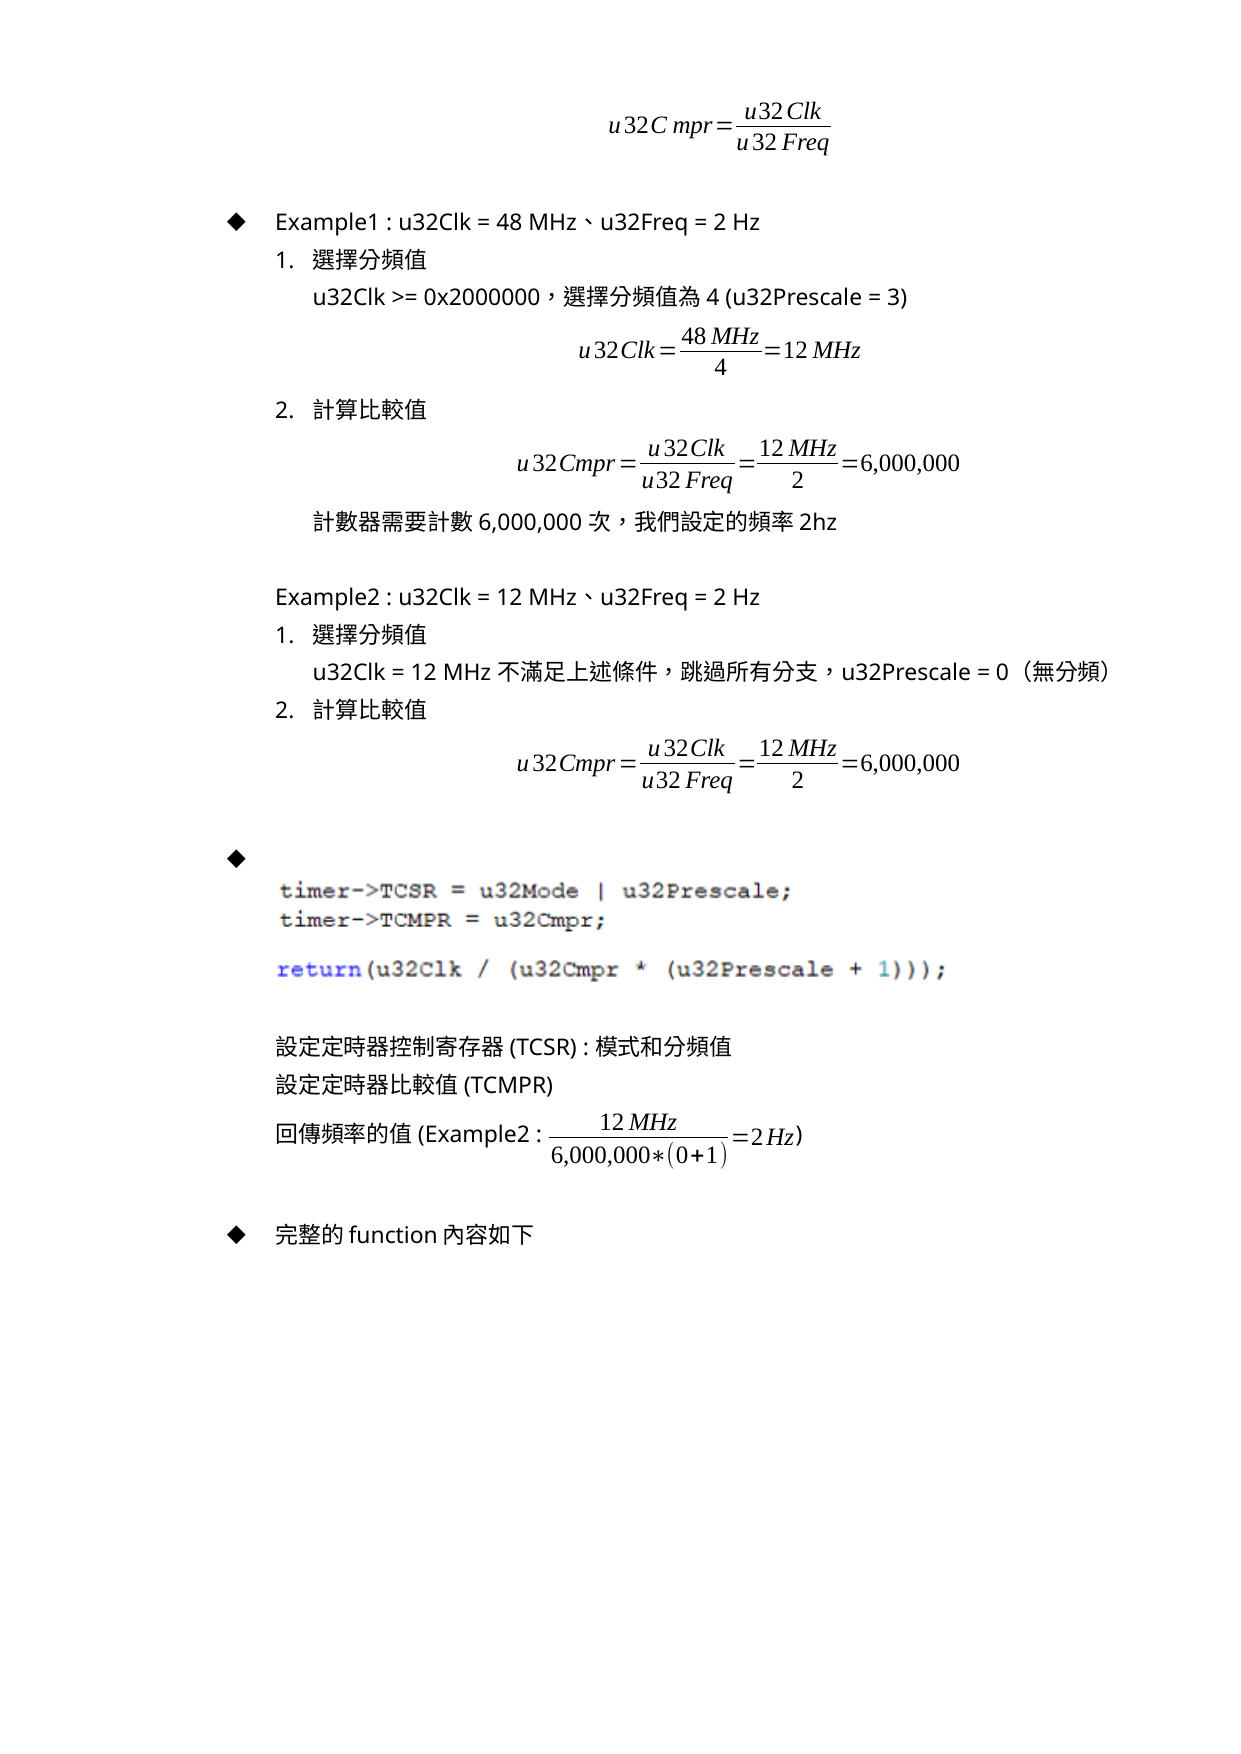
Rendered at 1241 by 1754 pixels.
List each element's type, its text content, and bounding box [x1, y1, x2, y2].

text Example2 : u32Clk = 12 MHz、u32Freq = 2 Hz [75, 577, 1165, 614]
list Example1 : u32Clk = 48 MHz、u32Freq = 2 Hz [225, 202, 1165, 239]
list 回傳頻率的值 (Example2 : ) [275, 1102, 1165, 1177]
list u32Clk >= 0x2000000，選擇分頻值為 4 (u32Prescale = 3) [275, 277, 1165, 314]
list 設定定時器控制寄存器 (TCSR) : 模式和分頻值 [275, 1027, 1165, 1064]
list 選擇分頻值 [275, 614, 1165, 652]
picture [275, 877, 794, 938]
list u32Clk = 12 MHz 不滿足上述條件，跳過所有分支，u32Prescale = 0（無分頻） [312, 652, 1165, 689]
list 設定定時器比較值 (TCMPR) [275, 1064, 1165, 1102]
list 選擇分頻值 [275, 239, 1165, 277]
list 計算比較值 [275, 389, 1165, 427]
list 計算比較值 [275, 689, 1165, 727]
list 計數器需要計數 6,000,000 次，我們設定的頻率2hz [312, 502, 1165, 539]
list 完整的function內容如下 [225, 1214, 1165, 1252]
picture [275, 952, 949, 995]
